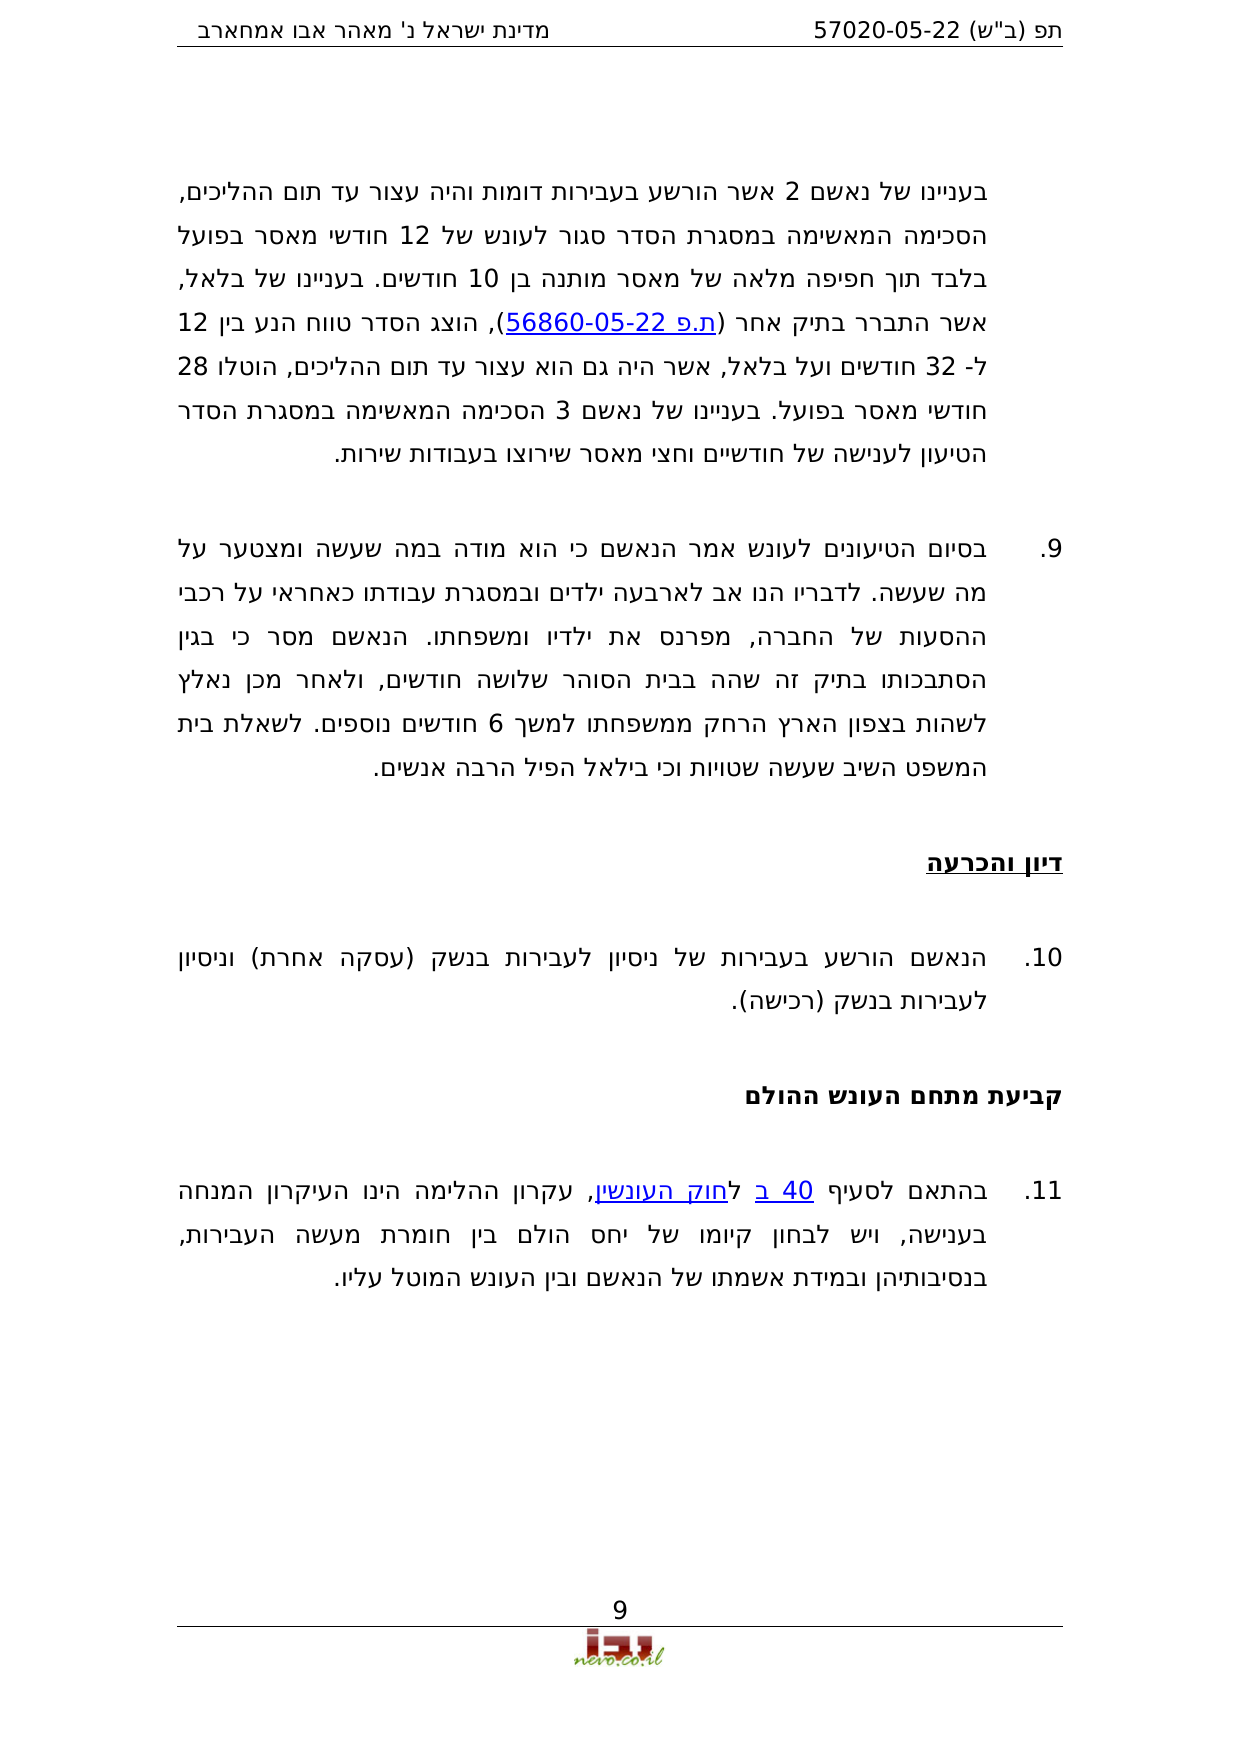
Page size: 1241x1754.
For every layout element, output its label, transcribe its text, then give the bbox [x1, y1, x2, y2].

text 9. בסיום הטיעונים לעונש אמר הנאשם כי הוא מודה במה שעשה ומצטער על מה שעשה. לדבריו הנו אב לארבעה ילדים ובמסגרת עבודתו כאחראי על רכבי ההסעות של החברה, מפרנס את ילדיו ומשפחתו. הנאשם מסר כי בגין הסתבכותו בתיק זה שהה בבית הסוהר שלושה חודשים, ולאחר מכן נאלץ לשהות בצפון הארץ הרחק ממשפחתו למשך 6 חודשים נוספים. לשאלת בית המשפט השיב שעשה שטויות וכי בילאל הפיל הרבה אנשים. [177, 534, 1063, 782]
text 10. הנאשם הורשע בעבירות של ניסיון לעבירות בנשק (עסקה אחרת) וניסיון לעבירות בנשק (רכישה). [177, 943, 1063, 1016]
picture [574, 1628, 666, 1667]
text קביעת מתחם העונש ההולם [177, 1081, 1063, 1111]
text דיון והכרעה [177, 848, 1063, 877]
text 11. בהתאם לסעיף 40 ב לחוק העונשין, עקרון ההלימה הינו העיקרון המנחה בענישה, ויש לבחון קיומו של יחס הולם בין חומרת מעשה העבירות, בנסיבותיהן ובמידת אשמתו של הנאשם ובין העונש המוטל עליו. [177, 1176, 1063, 1293]
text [177, 177, 988, 469]
